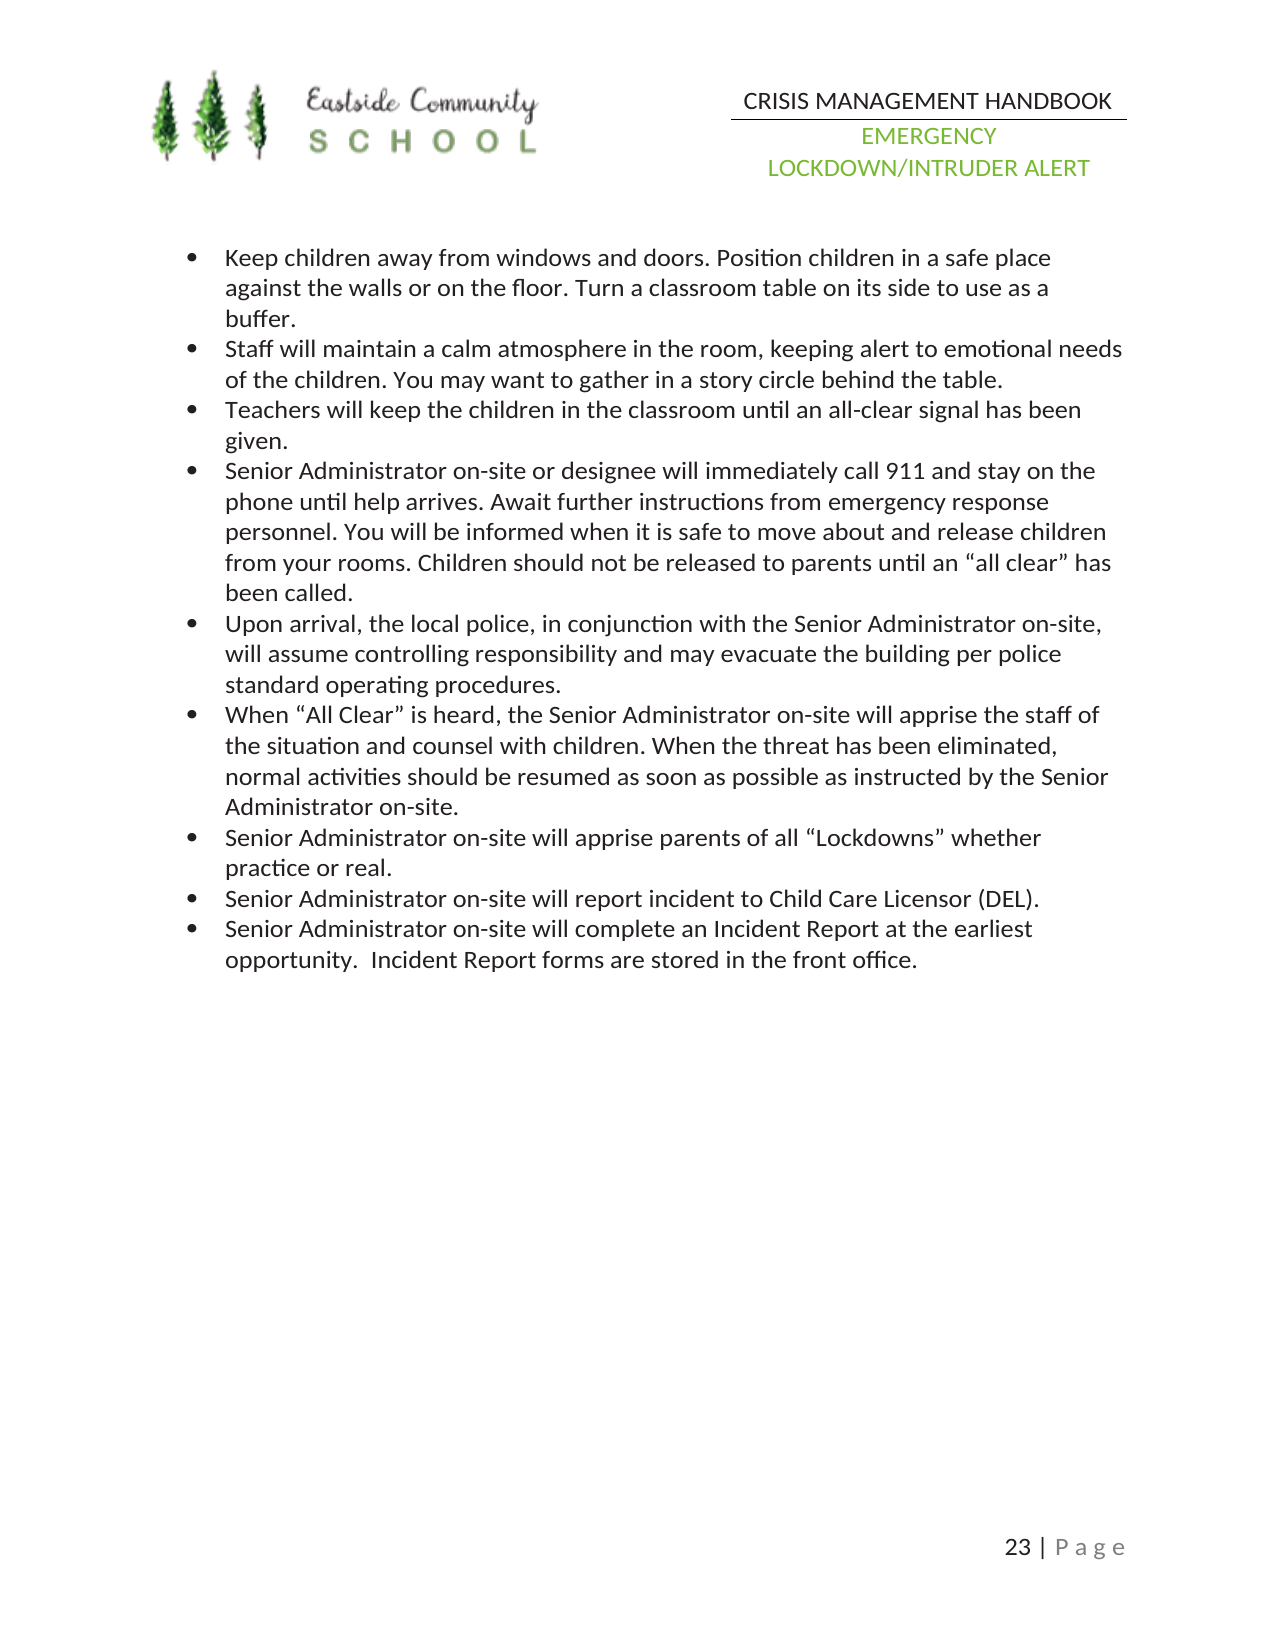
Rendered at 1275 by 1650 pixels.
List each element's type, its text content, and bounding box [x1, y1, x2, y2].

list When “All Clear” is heard, the Senior Administrator on-site will apprise the staff of the situation and counsel with children. When the threat has been eliminated, normal activities should be resumed as soon as possible as instructed by the Senior Administrator on-site. [187, 700, 1125, 822]
list Upon arrival, the local police, in conjunction with the Senior Administrator on-site, will assume controlling responsibility and may evacuate the building per police standard operating procedures. [187, 608, 1125, 700]
list Senior Administrator on-site or designee will immediately call 911 and stay on the phone until help arrives. Await further instructions from emergency response personnel. You will be informed when it is safe to move about and release children from your rooms. Children should not be released to parents until an “all clear” has been called. [187, 456, 1125, 608]
picture [110, 37, 580, 196]
list Senior Administrator on-site will apprise parents of all “Lockdowns” whether practice or real. [187, 822, 1125, 883]
list Senior Administrator on-site will report incident to Child Care Licensor (DEL). [187, 883, 1125, 913]
list Teachers will keep the children in the classroom until an all-clear signal has been given. [187, 394, 1125, 456]
list Keep children away from windows and doors. Position children in a safe place against the walls or on the floor. Turn a classroom table on its side to use as a buffer. [187, 242, 1125, 333]
list Senior Administrator on-site will complete an Incident Report at the earliest opportunity. Incident Report forms are stored in the front office. [187, 913, 1125, 974]
list Staff will maintain a calm atmosphere in the room, keeping alert to emotional needs of the children. You may want to gather in a story circle behind the table. [187, 333, 1125, 394]
